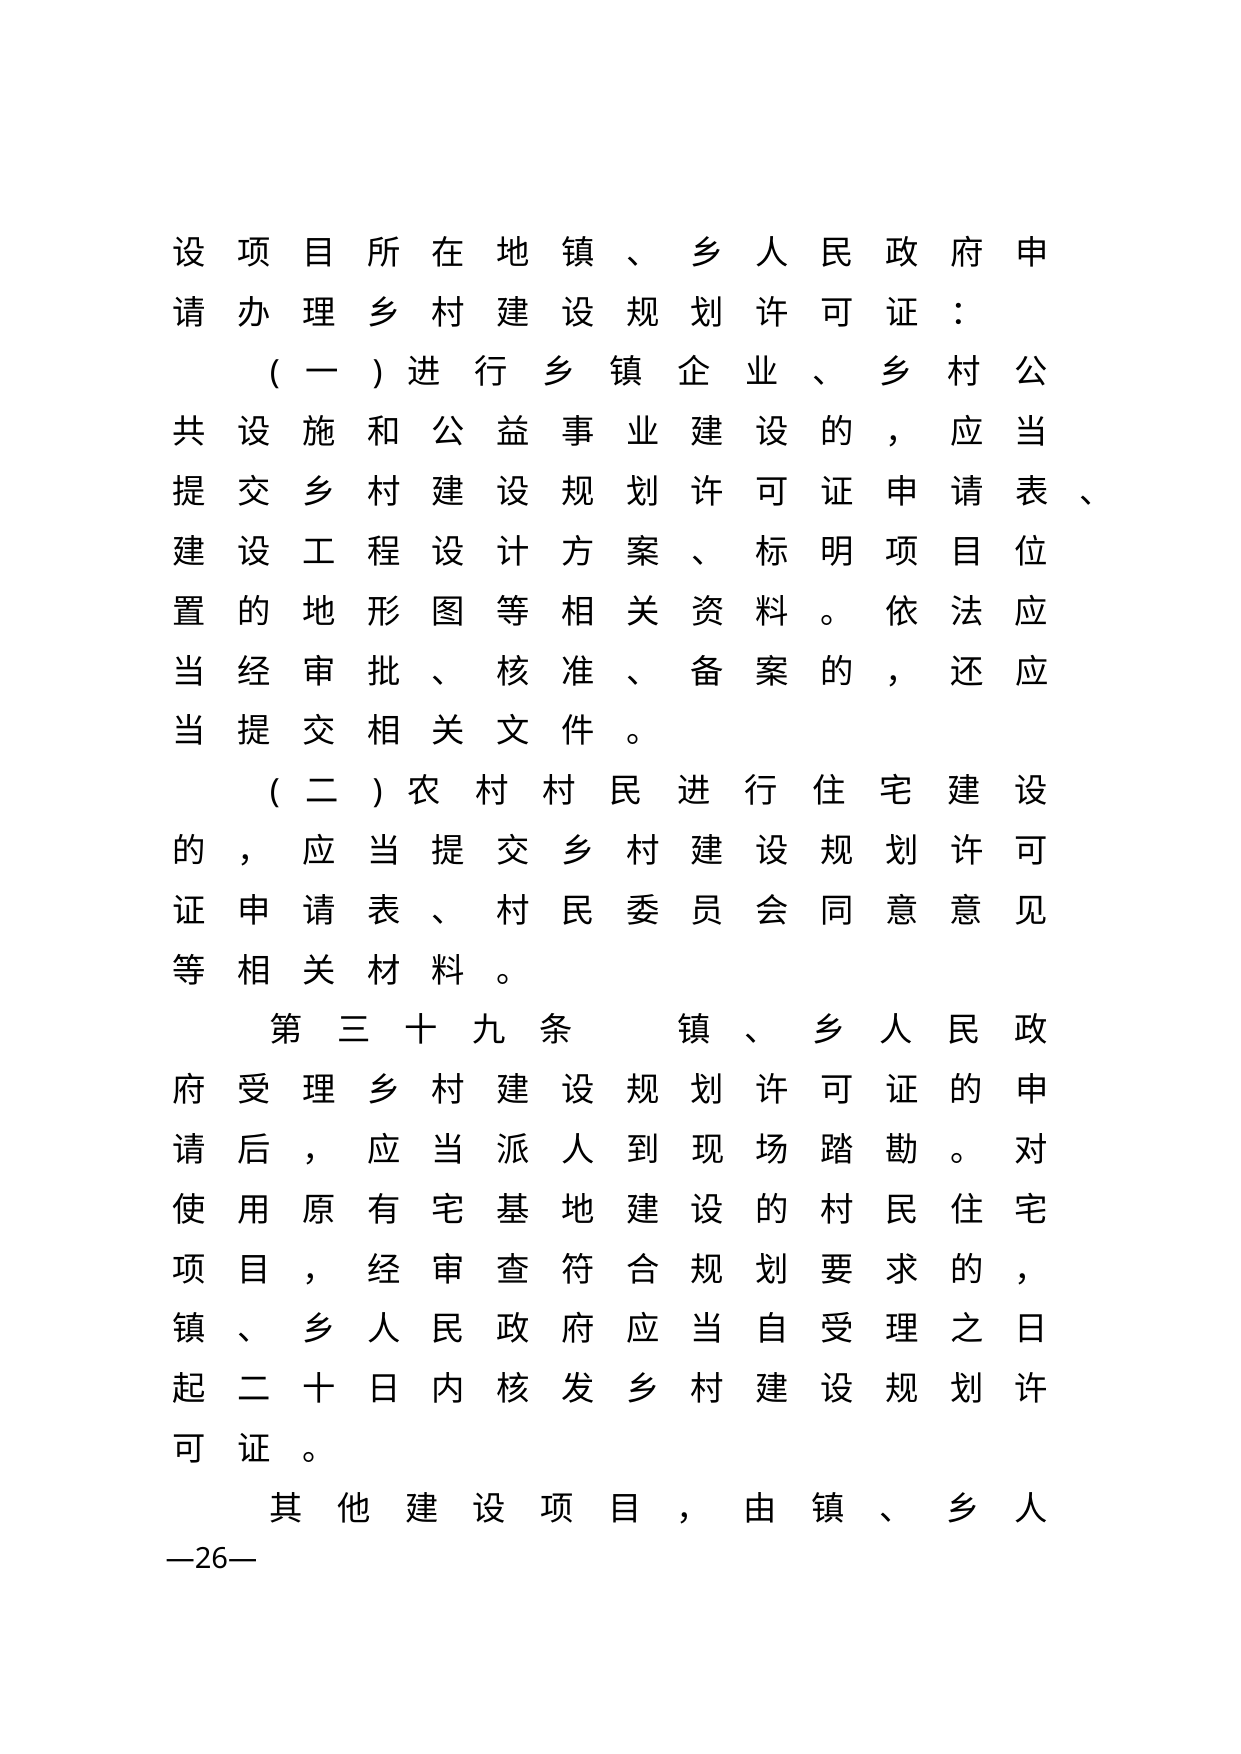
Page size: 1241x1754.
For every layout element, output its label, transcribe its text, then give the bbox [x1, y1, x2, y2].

text (一)进行乡镇企业、乡村公共设施和公益事业建设的，应当提交乡村建设规划许可证申请表、建设工程设计方案、标明项目位置的地形图等相关资料。依法应当经审批、核准、备案的，还应当提交相关文件。 [172, 340, 1079, 758]
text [172, 220, 1079, 340]
text 第三十九条 镇、乡人民政府受理乡村建设规划许可证的申请后，应当派人到现场踏勘。对使用原有宅基地建设的村民住宅项目，经审查符合规划要求的，镇、乡人民政府应当自受理之日起二十日内核发乡村建设规划许可证。 [172, 997, 1079, 1476]
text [172, 1476, 1079, 1536]
text (二)农村村民进行住宅建设的，应当提交乡村建设规划许可证申请表、村民委员会同意意见等相关材料。 [172, 758, 1079, 997]
